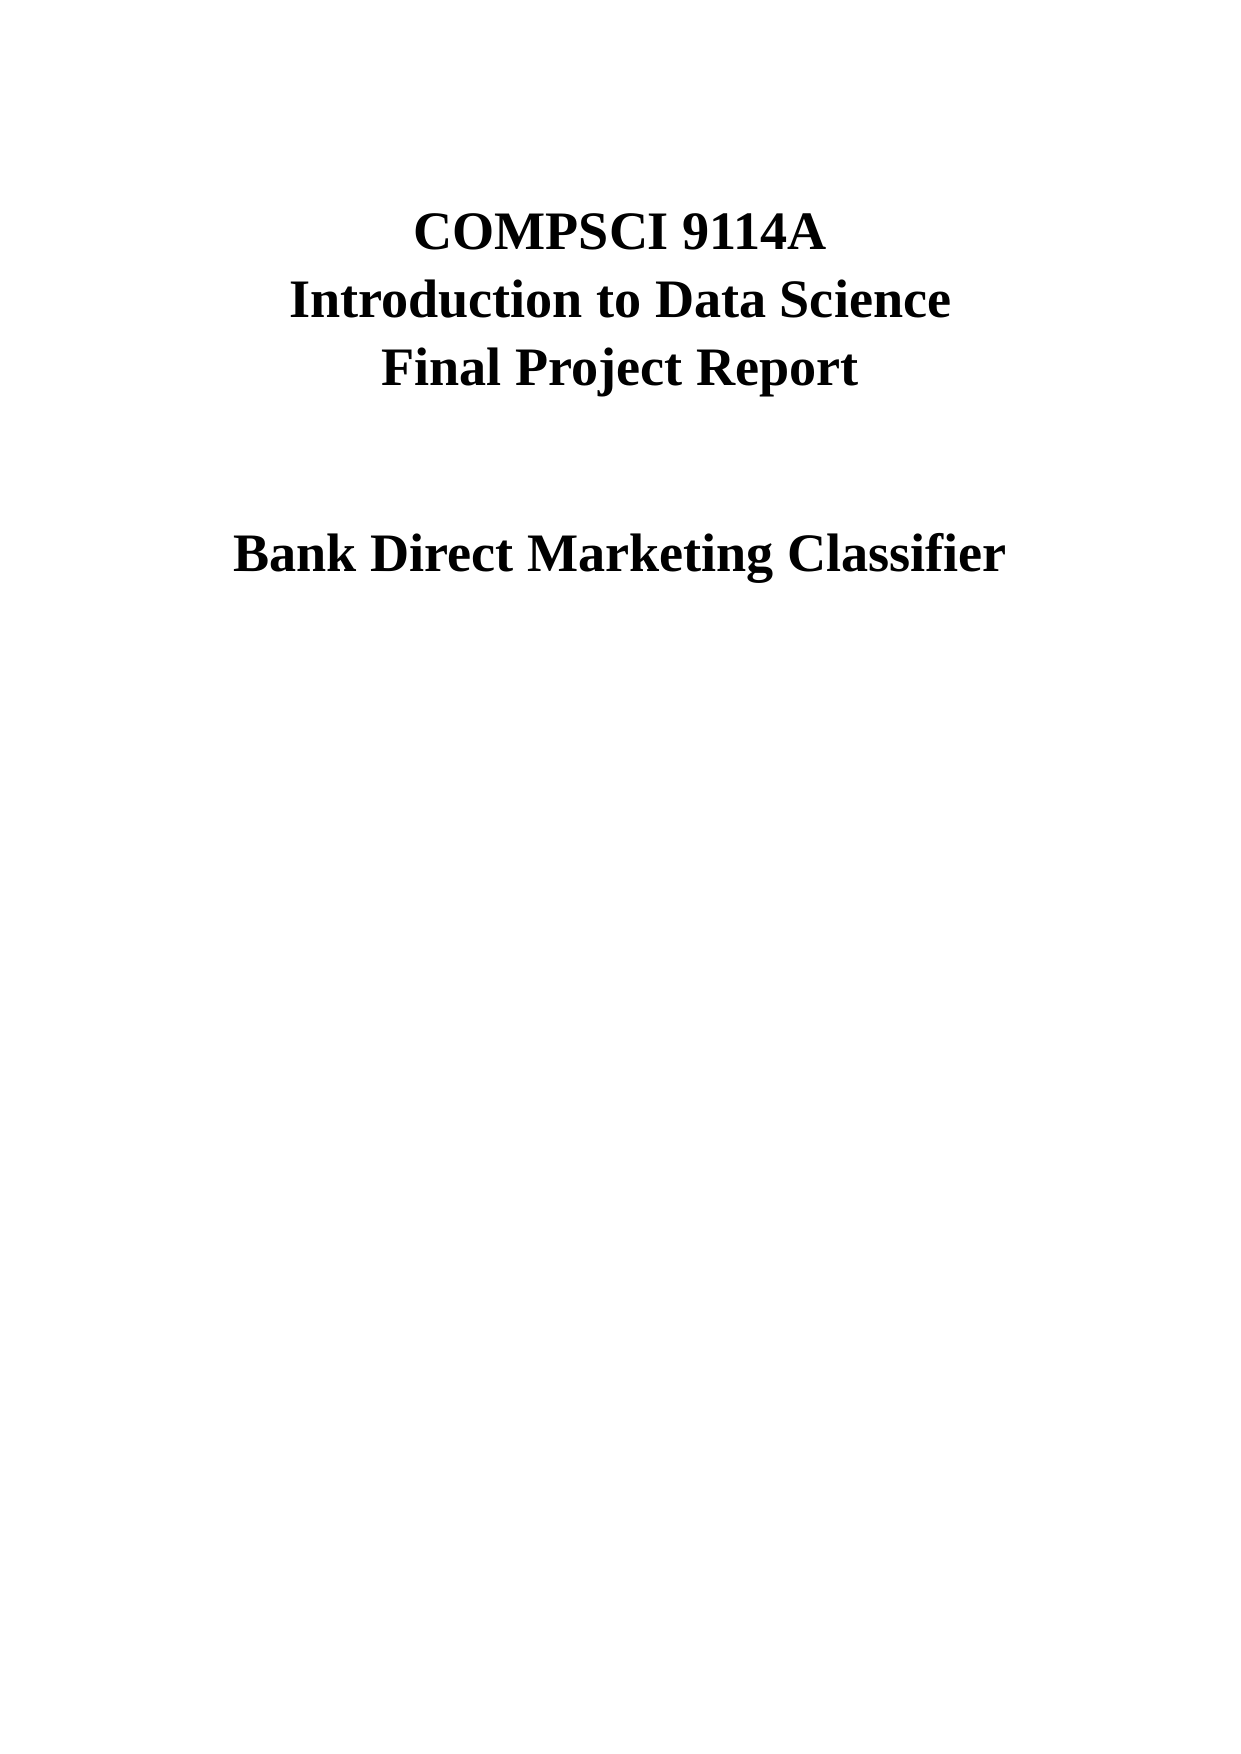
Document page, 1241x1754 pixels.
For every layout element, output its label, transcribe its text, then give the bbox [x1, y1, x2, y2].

text Introduction to Data Science [112, 264, 1128, 332]
text Bank Direct Marketing Classifier [112, 518, 1128, 586]
subtitle COMPSCI 9114A [112, 196, 1128, 264]
text Final Project Report [112, 332, 1128, 400]
